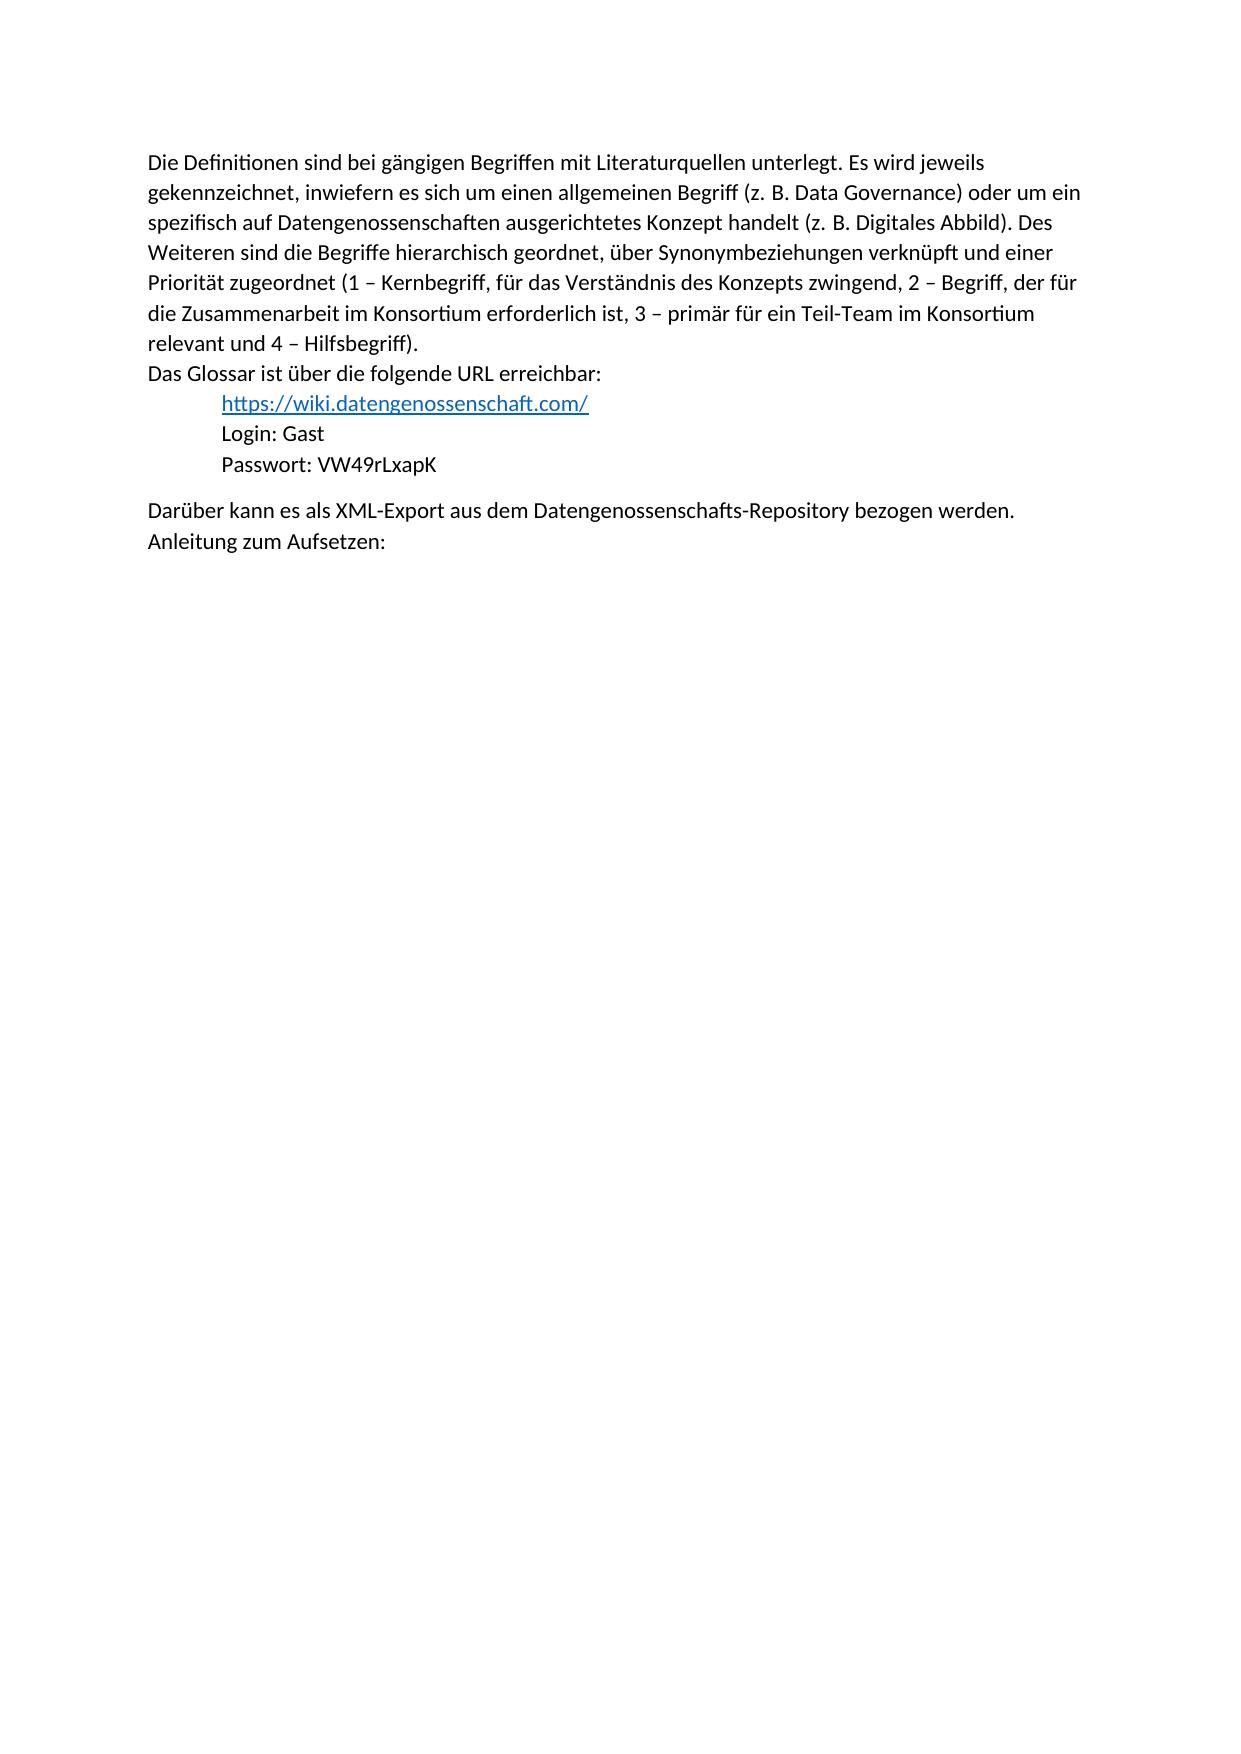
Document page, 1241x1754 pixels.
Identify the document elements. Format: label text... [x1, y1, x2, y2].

text https://wiki.datengenossenschaft.com/ [221, 389, 1093, 417]
text Das Glossar ist über die folgende URL erreichbar: [148, 359, 1093, 387]
text Darüber kann es als XML-Export aus dem Datengenossenschafts-Repository bezogen werden. Anleitung zum Aufsetzen: [148, 497, 1093, 555]
text Die Definitionen sind bei gängigen Begriffen mit Literaturquellen unterlegt. Es wird jeweils gekennzeichnet, inwiefern es sich um einen allgemeinen Begriff (z. B. Data Governance) oder um ein spezifisch auf Datengenossenschaften ausgerichtetes Konzept handelt (z. B. Digitales Abbild). Des Weiteren sind die Begriffe hierarchisch geordnet, über Synonymbeziehungen verknüpft und einer Priorität zugeordnet (1 – Kernbegriff, für das Verständnis des Konzepts zwingend, 2 – Begriff, der für die Zusammenarbeit im Konsortium erforderlich ist, 3 – primär für ein Teil-Team im Konsortium relevant und 4 – Hilfsbegriff). [148, 148, 1093, 357]
text Login: Gast Passwort: VW49rLxapK [221, 419, 1093, 478]
